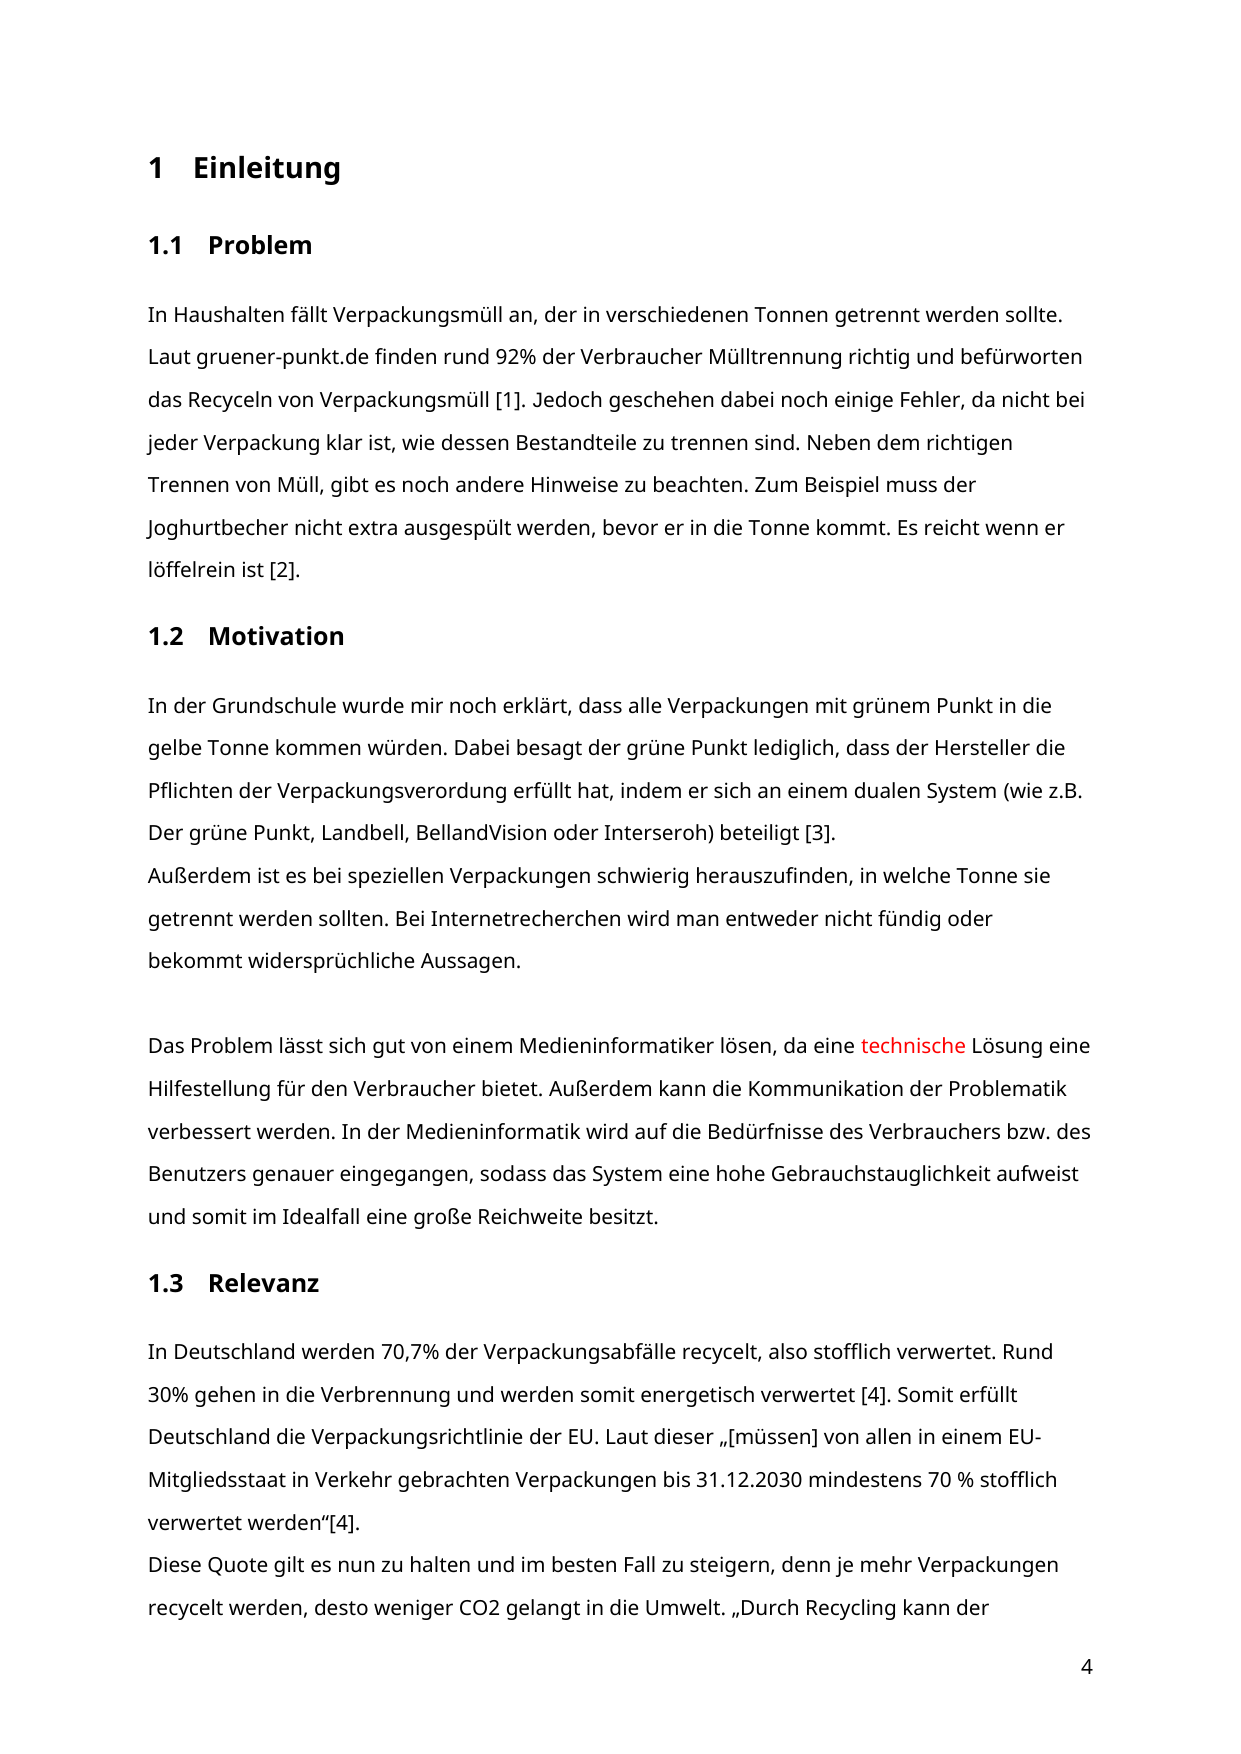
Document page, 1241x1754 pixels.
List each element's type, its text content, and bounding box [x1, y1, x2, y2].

subtitle Motivation [148, 619, 1093, 653]
subtitle Relevanz [148, 1265, 1093, 1299]
text In der Grundschule wurde mir noch erklärt, dass alle Verpackungen mit grünem Punkt in die gelbe Tonne kommen würden. Dabei besagt der grüne Punkt lediglich, dass der Hersteller die Pflichten der Verpackungsverordung erfüllt hat, indem er sich an einem dualen System (wie z.B. Der grüne Punkt, Landbell, BellandVision oder Interseroh) beteiligt [3]. Außerdem ist es bei speziellen Verpackungen schwierig herauszufinden, in welche Tonne sie getrennt werden sollten. Bei Internetrecherchen wird man entweder nicht fündig oder bekommt widersprüchliche Aussagen. [148, 691, 1093, 975]
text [148, 1337, 1093, 1621]
subtitle Einleitung [148, 148, 1093, 187]
text In Haushalten fällt Verpackungsmüll an, der in verschiedenen Tonnen getrennt werden sollte. Laut gruener-punkt.de finden rund 92% der Verbraucher Mülltrennung richtig und befürworten das Recyceln von Verpackungsmüll [1]. Jedoch geschehen dabei noch einige Fehler, da nicht bei jeder Verpackung klar ist, wie dessen Bestandteile zu trennen sind. Neben dem richtigen Trennen von Müll, gibt es noch andere Hinweise zu beachten. Zum Beispiel muss der Joghurtbecher nicht extra ausgespült werden, bevor er in die Tonne kommt. Es reicht wenn er löffelrein ist [2]. [148, 300, 1093, 584]
text Das Problem lässt sich gut von einem Medieninformatiker lösen, da eine technische Lösung eine Hilfestellung für den Verbraucher bietet. Außerdem kann die Kommunikation der Problematik verbessert werden. In der Medieninformatik wird auf die Bedürfnisse des Verbrauchers bzw. des Benutzers genauer eingegangen, sodass das System eine hohe Gebrauchstauglichkeit aufweist und somit im Idealfall eine große Reichweite besitzt. [148, 1032, 1093, 1230]
subtitle Problem [148, 228, 1093, 262]
